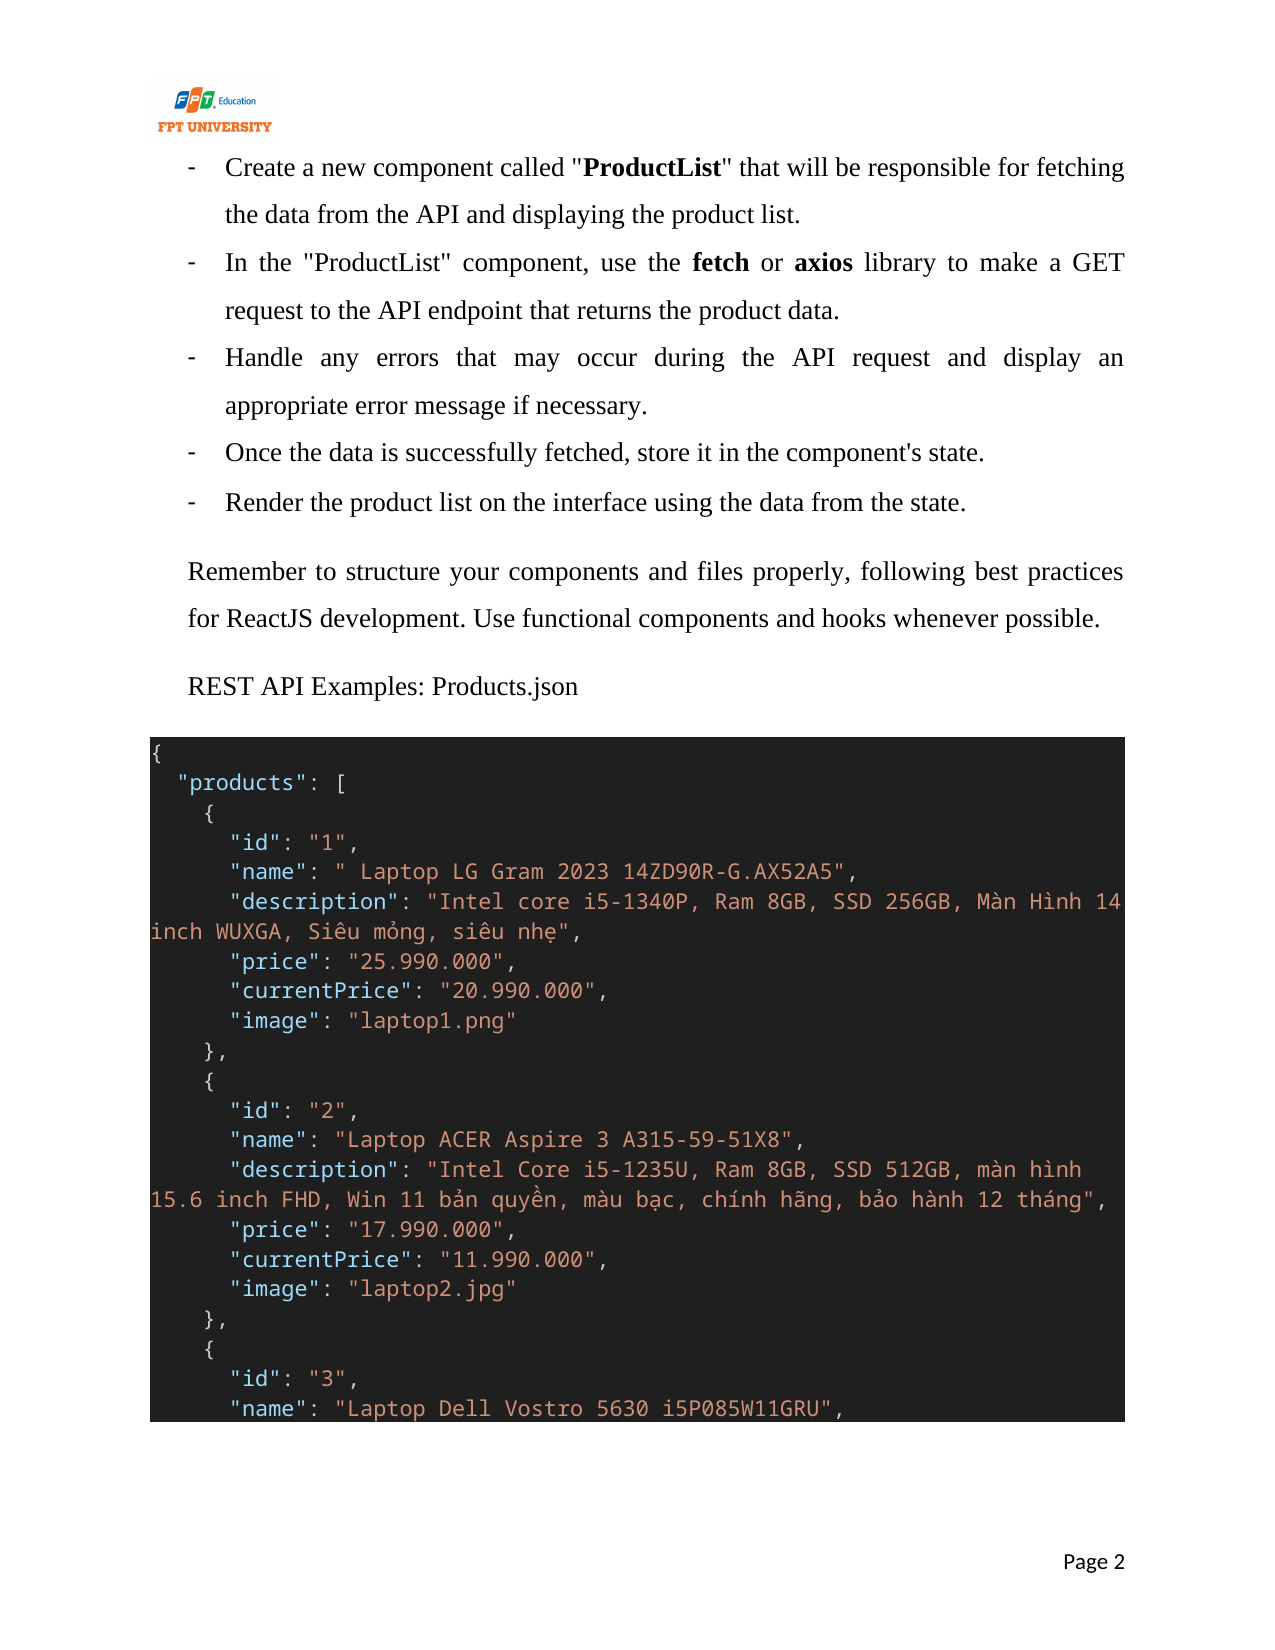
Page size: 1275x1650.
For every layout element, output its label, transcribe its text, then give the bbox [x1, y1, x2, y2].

text "id": "1", [150, 826, 1125, 856]
list Render the product list on the interface using the data from the state. [187, 485, 1125, 518]
text { [150, 737, 1125, 767]
text "price": "25.990.000", [150, 946, 1125, 975]
text "products": [ [150, 767, 1125, 797]
text { [150, 797, 1125, 826]
list In the "ProductList" component, use the fetch or axios library to make a GET request to the API endpoint that returns the product data. [187, 245, 1125, 325]
text "currentPrice": "20.990.000", [150, 975, 1125, 1005]
text "name": " Laptop LG Gram 2023 14ZD90R-G.AX52A5", [150, 856, 1125, 886]
text }, [150, 1035, 1125, 1065]
text "id": "2", [150, 1094, 1125, 1124]
text "id": "3", [150, 1363, 1125, 1392]
picture [150, 75, 275, 144]
text "description": "Intel Core i5-1235U, Ram 8GB, SSD 512GB, màn hình 15.6 inch FHD, Win 11 bản quyền, màu bạc, chính hãng, bảo hành 12 tháng", [150, 1154, 1125, 1214]
text "currentPrice": "11.990.000", [150, 1243, 1125, 1273]
list Once the data is successfully fetched, store it in the component's state. [187, 436, 1125, 469]
list Create a new component called "ProductList" that will be responsible for fetching the data from the API and displaying the product list. [187, 150, 1125, 230]
text { [150, 1333, 1125, 1363]
text "image": "laptop1.png" [150, 1005, 1125, 1035]
text }, [150, 1303, 1125, 1333]
text "name": "Laptop Dell Vostro 5630 i5P085W11GRU", [150, 1392, 1125, 1422]
text "description": "Intel core i5-1340P, Ram 8GB, SSD 256GB, Màn Hình 14 inch WUXGA, Siêu mỏng, siêu nhẹ", [150, 886, 1125, 946]
text "image": "laptop2.jpg" [150, 1273, 1125, 1303]
list Handle any errors that may occur during the API request and display an appropriate error message if necessary. [187, 340, 1125, 420]
text REST API Examples: Products.json [187, 669, 1125, 701]
text { [150, 1065, 1125, 1094]
text "price": "17.990.000", [150, 1214, 1125, 1243]
text Remember to structure your components and files properly, following best practices for ReactJS development. Use functional components and hooks whenever possible. [187, 555, 1125, 633]
text "name": "Laptop ACER Aspire 3 A315-59-51X8", [150, 1124, 1125, 1154]
